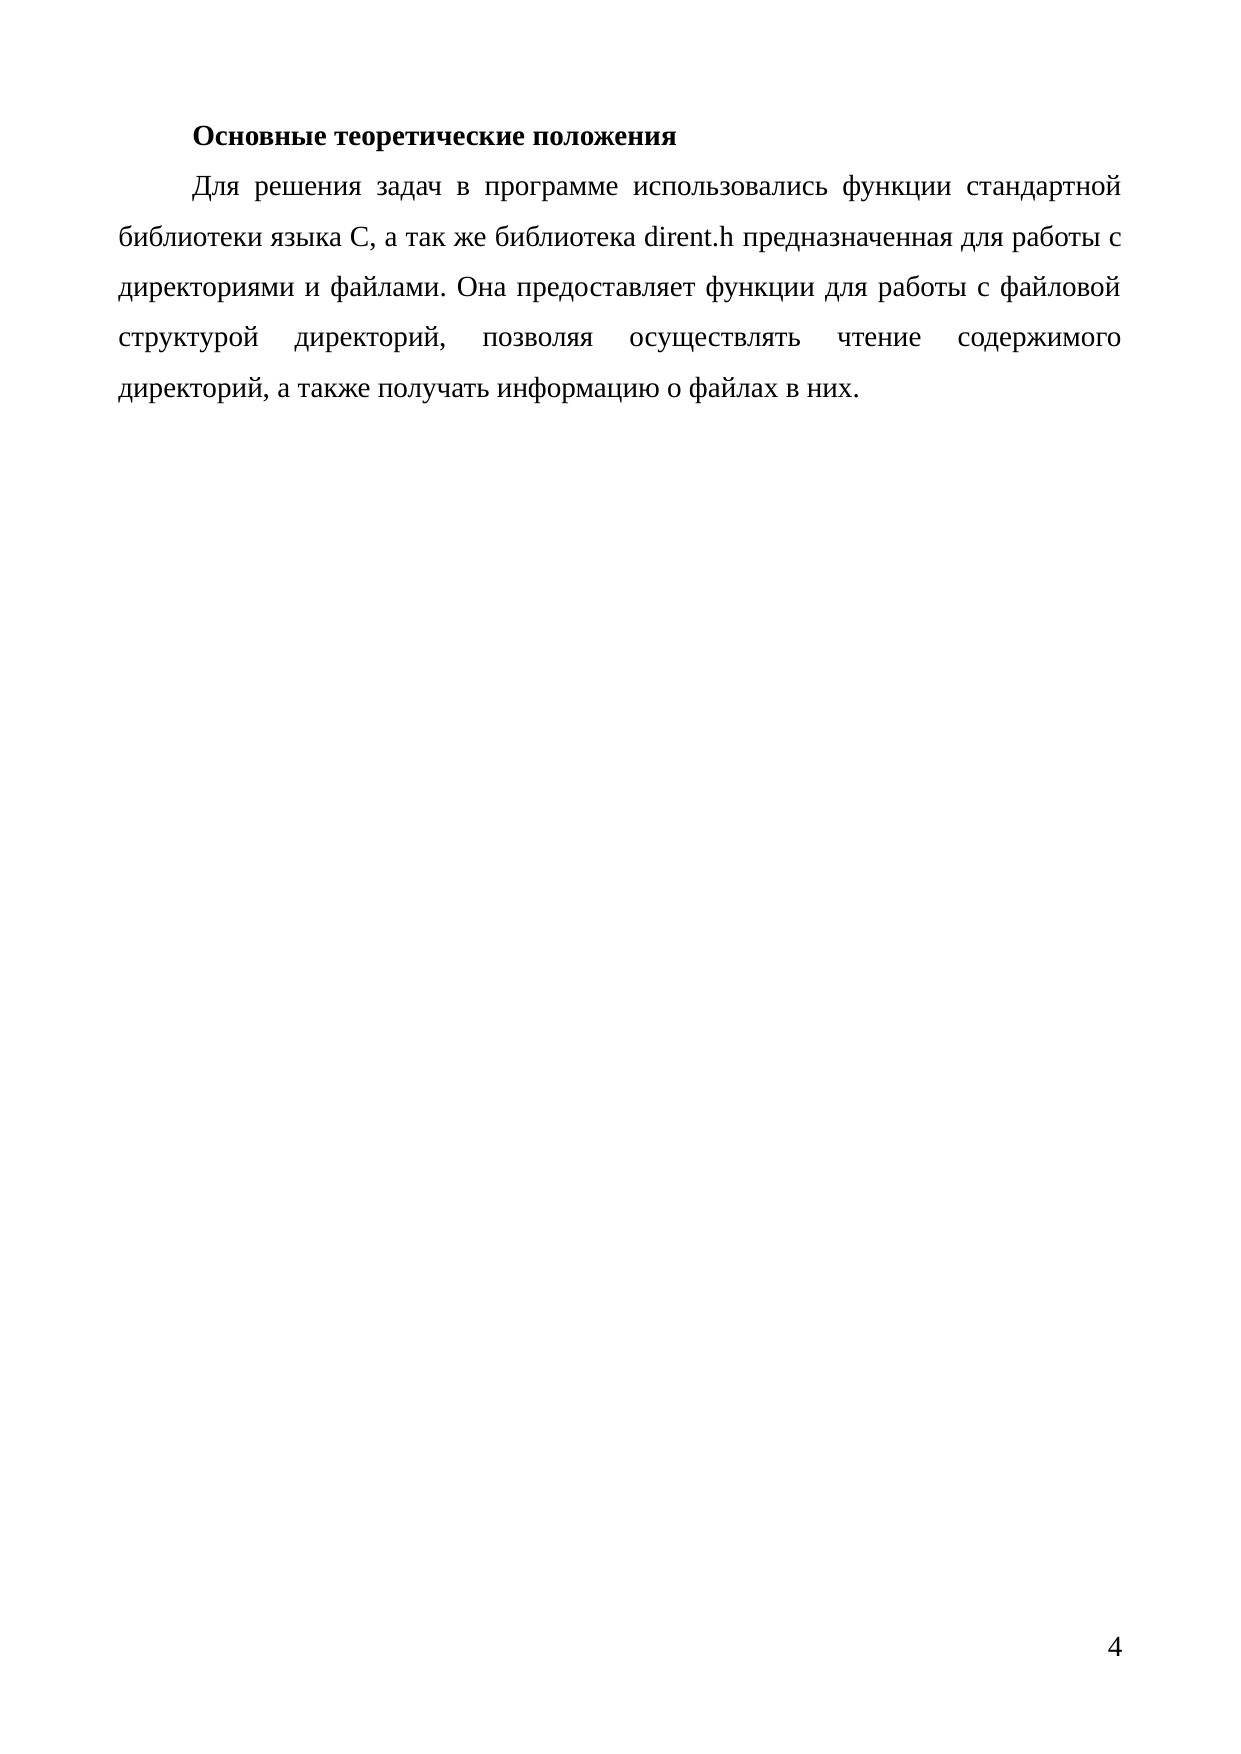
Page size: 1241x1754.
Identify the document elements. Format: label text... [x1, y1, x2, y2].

text Для решения задач в программе использовались функции стандартной библиотеки языка C, а так же библиотека dirent.h предназначенная для работы с директориями и файлами. Она предоставляет функции для работы с файловой структурой директорий, позволяя осуществлять чтение содержимого директорий, а также получать информацию о файлах в них. [118, 168, 1122, 403]
subtitle Основные теоретические положения [118, 118, 1122, 152]
